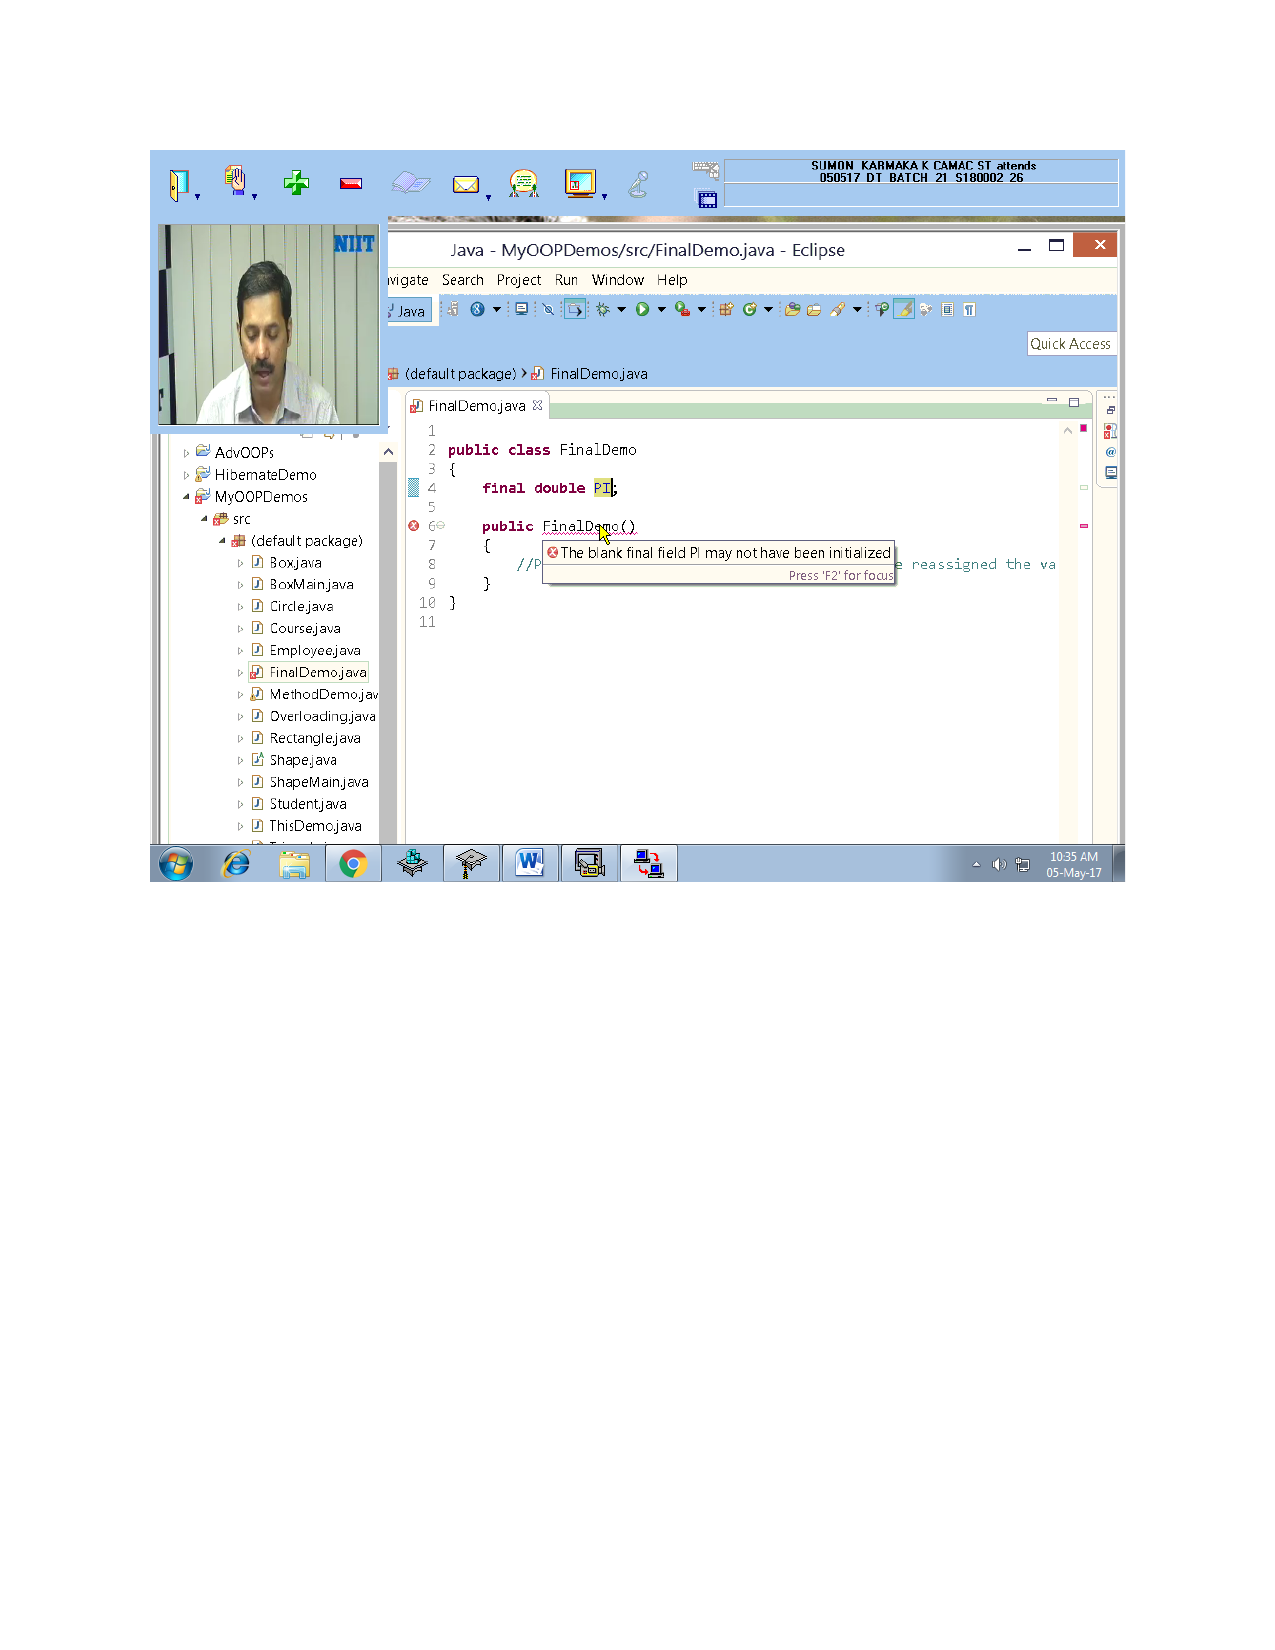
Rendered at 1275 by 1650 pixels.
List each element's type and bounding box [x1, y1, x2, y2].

picture [150, 150, 1125, 882]
